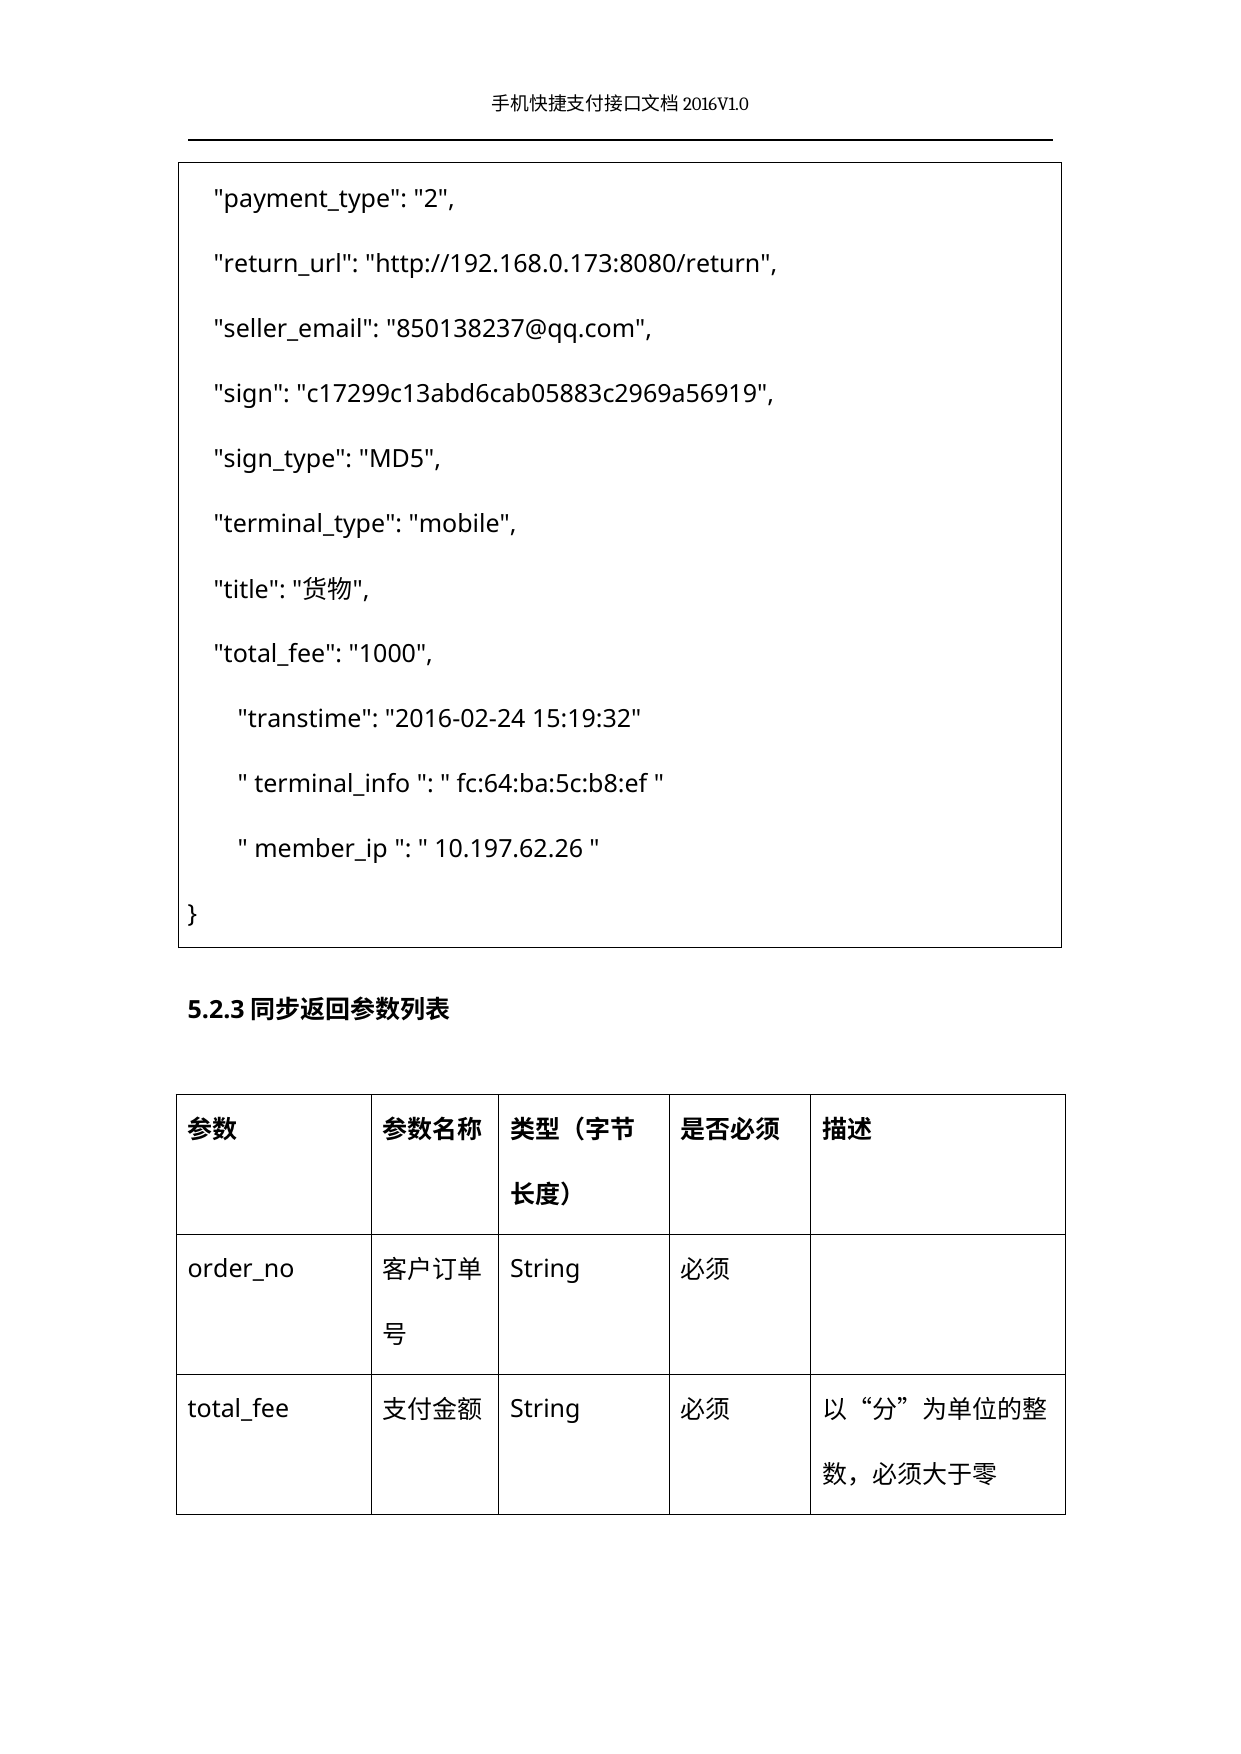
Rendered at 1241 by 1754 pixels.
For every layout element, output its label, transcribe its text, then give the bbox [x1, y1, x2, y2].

table_cell 支付金额 [372, 1375, 498, 1514]
text "terminal_type": "mobile", [187, 490, 1053, 555]
table_cell total_fee [177, 1375, 371, 1514]
text "sign": "c17299c13abd6cab05883c2969a56919", [187, 360, 1053, 425]
table_cell 必须 [670, 1235, 810, 1374]
text "payment_type": "2", [179, 163, 1061, 230]
text "total_fee": "1000", [187, 620, 1053, 685]
text "seller_email": "850138237@qq.com", [187, 295, 1053, 360]
text "title": "货物", [187, 555, 1053, 620]
table_cell 必须 [670, 1375, 810, 1514]
table_cell String [499, 1375, 669, 1514]
table_cell String [499, 1235, 669, 1374]
table_cell order_no [177, 1235, 371, 1374]
table_cell 客户订单号 [372, 1235, 498, 1374]
text "sign_type": "MD5", [187, 425, 1053, 490]
table_header 类型（字节长度） [499, 1095, 669, 1234]
table_cell 以“分”为单位的整数，必须大于零 [811, 1375, 1065, 1514]
text "transtime": "2016-02-24 15:19:32" [187, 685, 1053, 750]
table_header 参数名称 [372, 1095, 498, 1234]
text " terminal_info ": " fc:64:ba:5c:b8:ef " [187, 750, 1053, 815]
text } [179, 877, 1061, 947]
table_header 是否必须 [670, 1095, 810, 1234]
table_header 描述 [811, 1095, 1065, 1234]
table_header 参数 [177, 1095, 371, 1234]
text " member_ip ": " 10.197.62.26 " [187, 815, 1053, 877]
table_cell [811, 1235, 1065, 1374]
subtitle 5.2.3同步返回参数列表 [187, 975, 1053, 1040]
text "return_url": "http://192.168.0.173:8080/return", [187, 230, 1053, 295]
